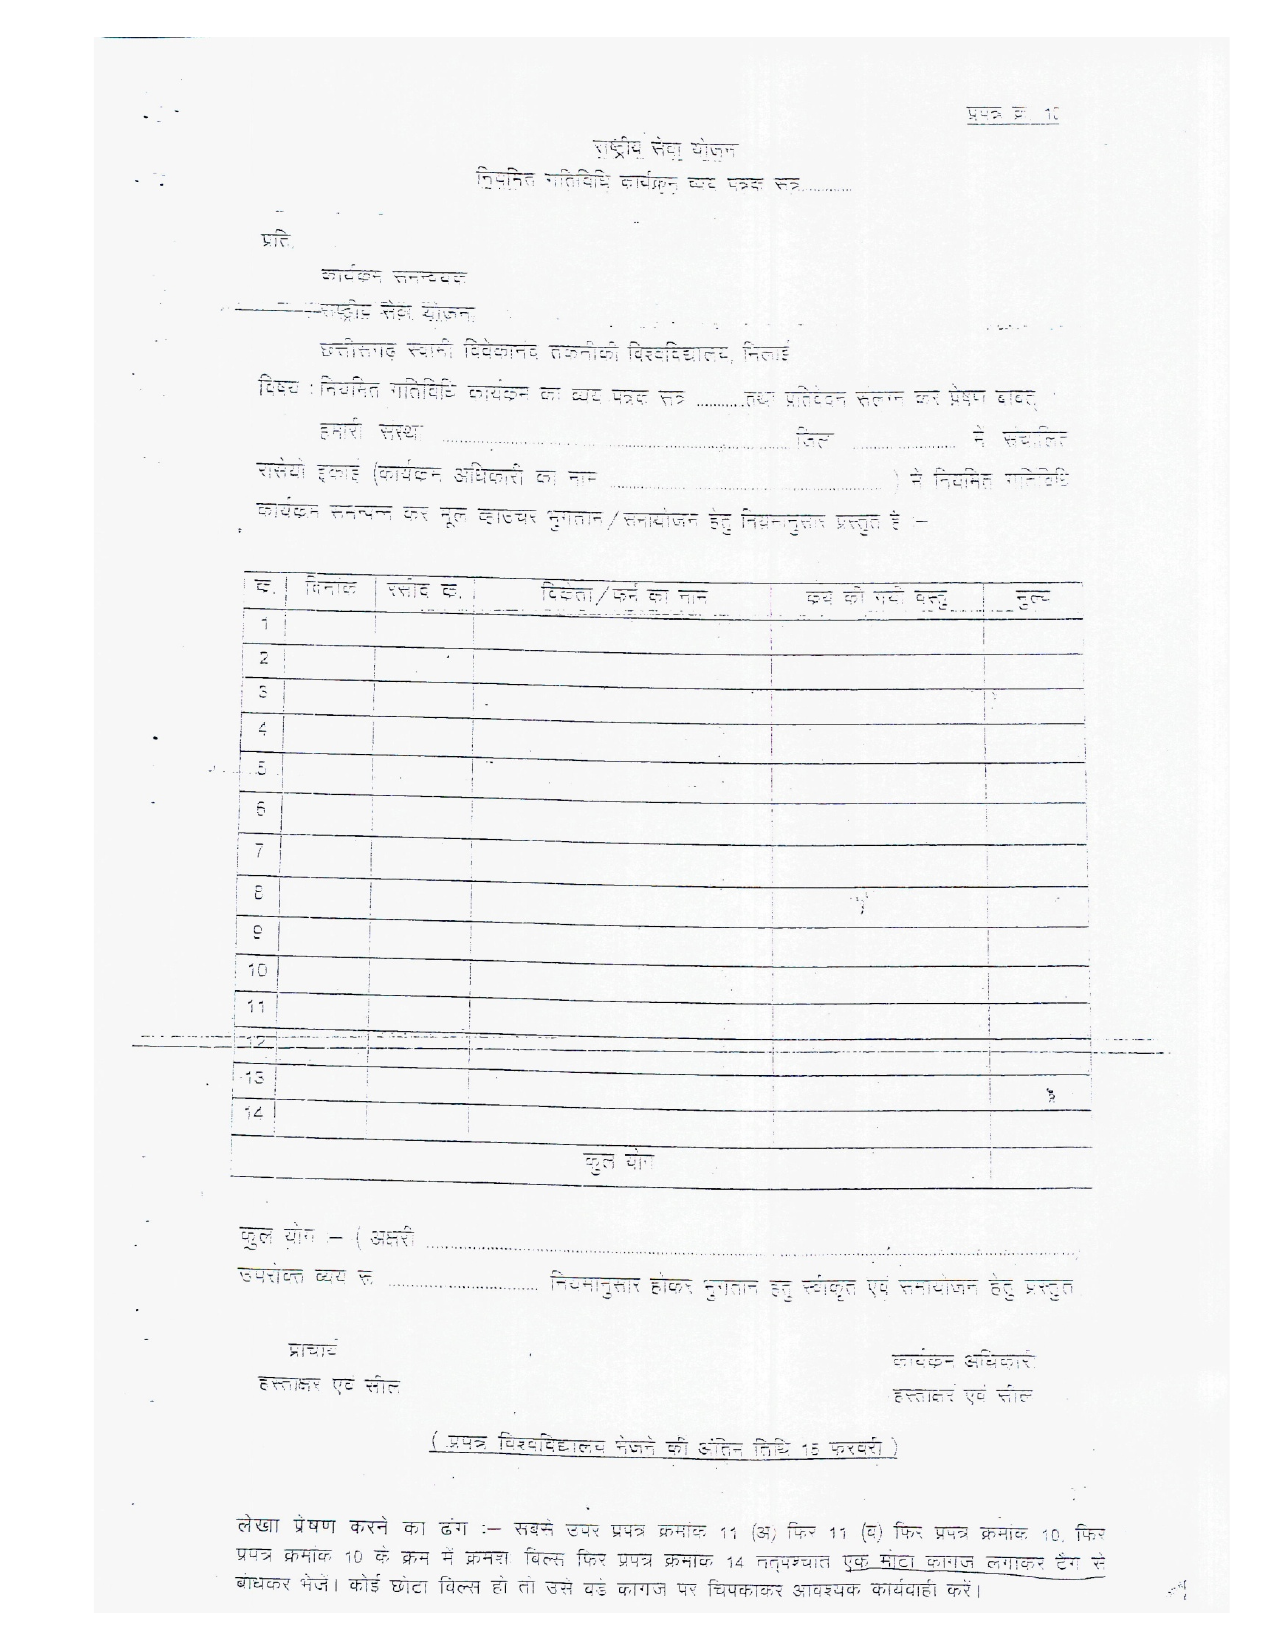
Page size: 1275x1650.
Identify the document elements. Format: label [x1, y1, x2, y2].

picture [93, 37, 1230, 1613]
